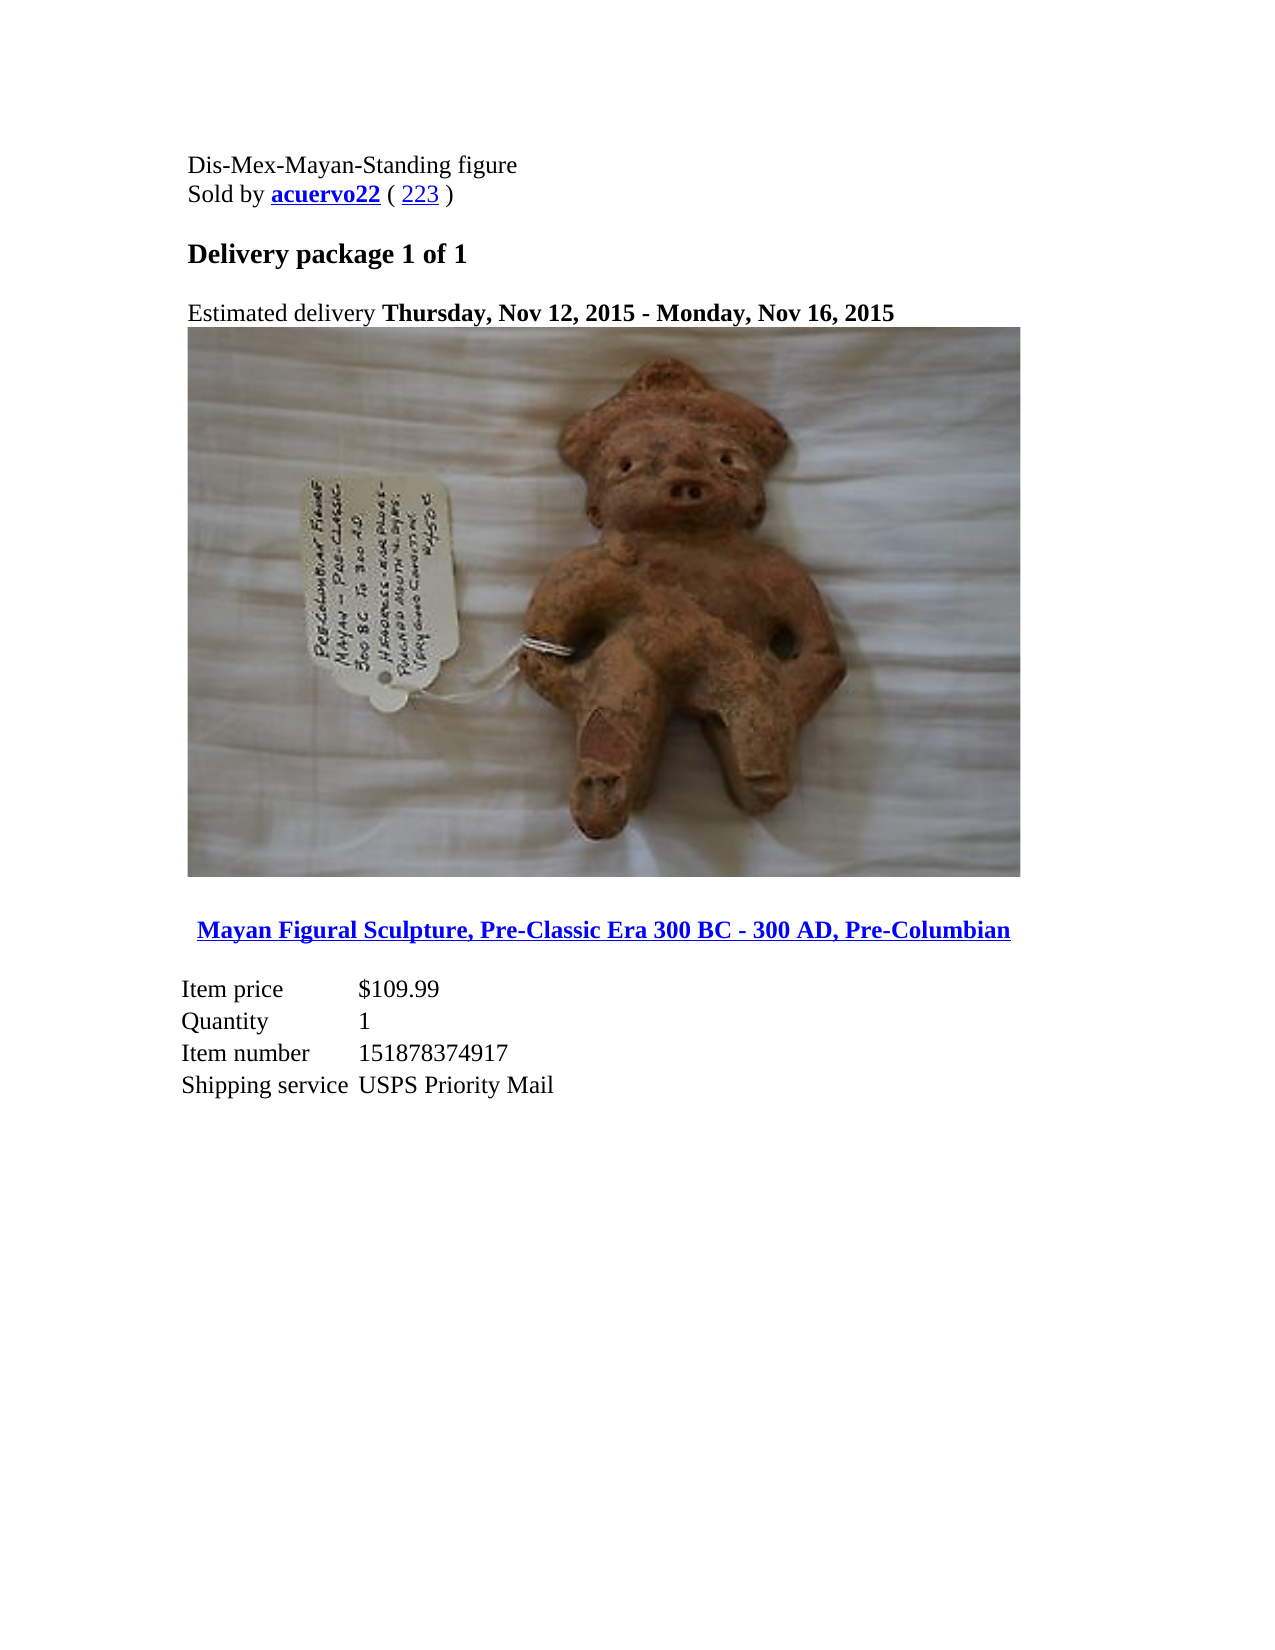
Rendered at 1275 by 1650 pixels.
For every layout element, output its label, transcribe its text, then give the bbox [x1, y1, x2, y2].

subtitle Mayan Figural Sculpture, Pre-Classic Era 300 BC - 300 AD, Pre-Columbian [197, 906, 1087, 943]
table_header $109.99 [358, 973, 565, 1004]
picture [187, 327, 1021, 877]
table_cell 1 [358, 1005, 565, 1036]
table_header Item price [180, 973, 358, 1004]
table_cell Item number [180, 1036, 358, 1068]
text Dis-Mex-Mayan-Standing figure [187, 150, 1087, 179]
table_cell 151878374917 [358, 1036, 565, 1068]
table_cell Quantity [180, 1005, 358, 1036]
subtitle Delivery package 1 of 1 [187, 237, 1087, 269]
table_cell Shipping service [180, 1068, 358, 1100]
table_cell USPS Priority Mail [358, 1068, 565, 1100]
text Sold by acuervo22 ( 223 ) [187, 179, 1087, 207]
text Estimated delivery Thursday, Nov 12, 2015 - Monday, Nov 16, 2015 [187, 298, 1087, 327]
